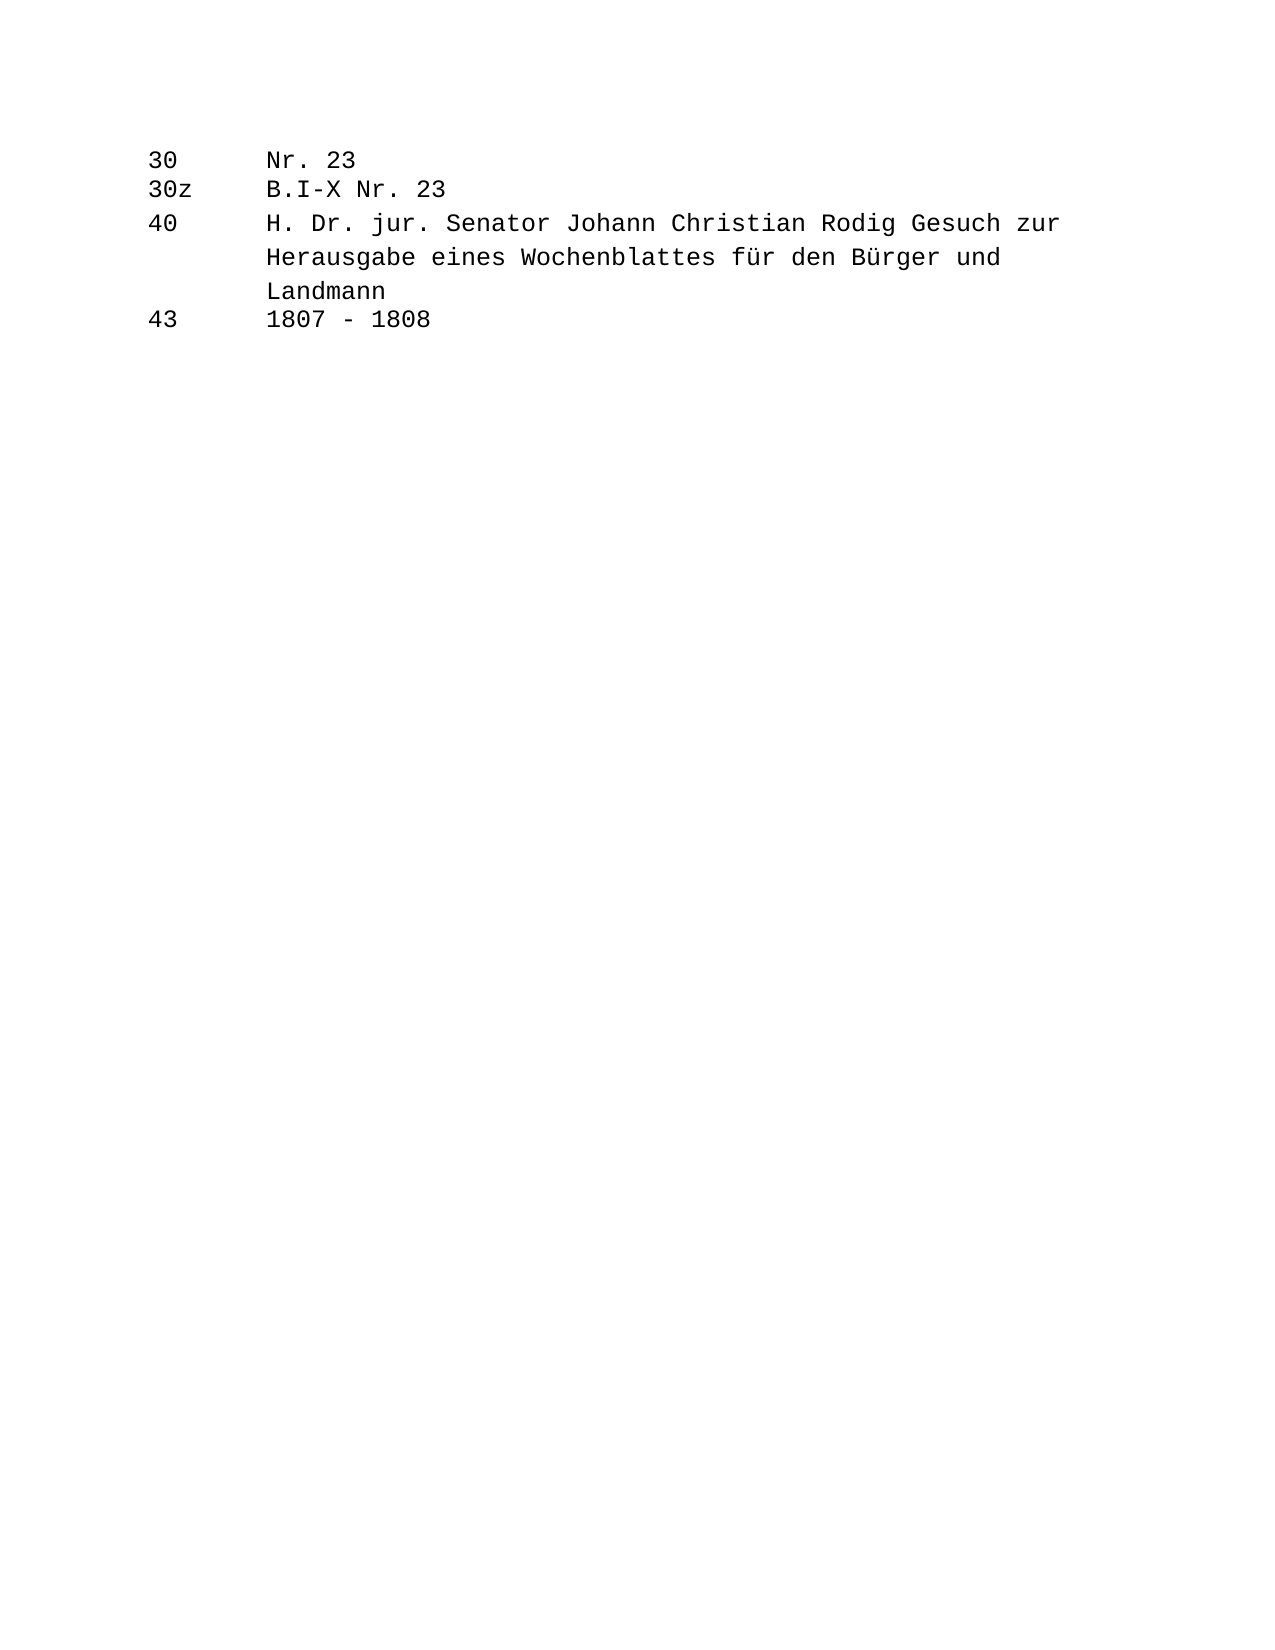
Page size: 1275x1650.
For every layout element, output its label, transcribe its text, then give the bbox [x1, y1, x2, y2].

text 43 1807 - 1808 [148, 307, 1127, 335]
text 30 Nr. 23 [148, 148, 1127, 176]
text 40 H. p[4{Dr. jur.} 7{Senator} 2{Johann Christian} 1{Rodig}]p Gesuch zur Herausgabe eines t[Wochenblattes für den Bürger und Landmann]t [148, 205, 1127, 307]
text 30z B.I-X Nr. 23 [148, 176, 1127, 205]
